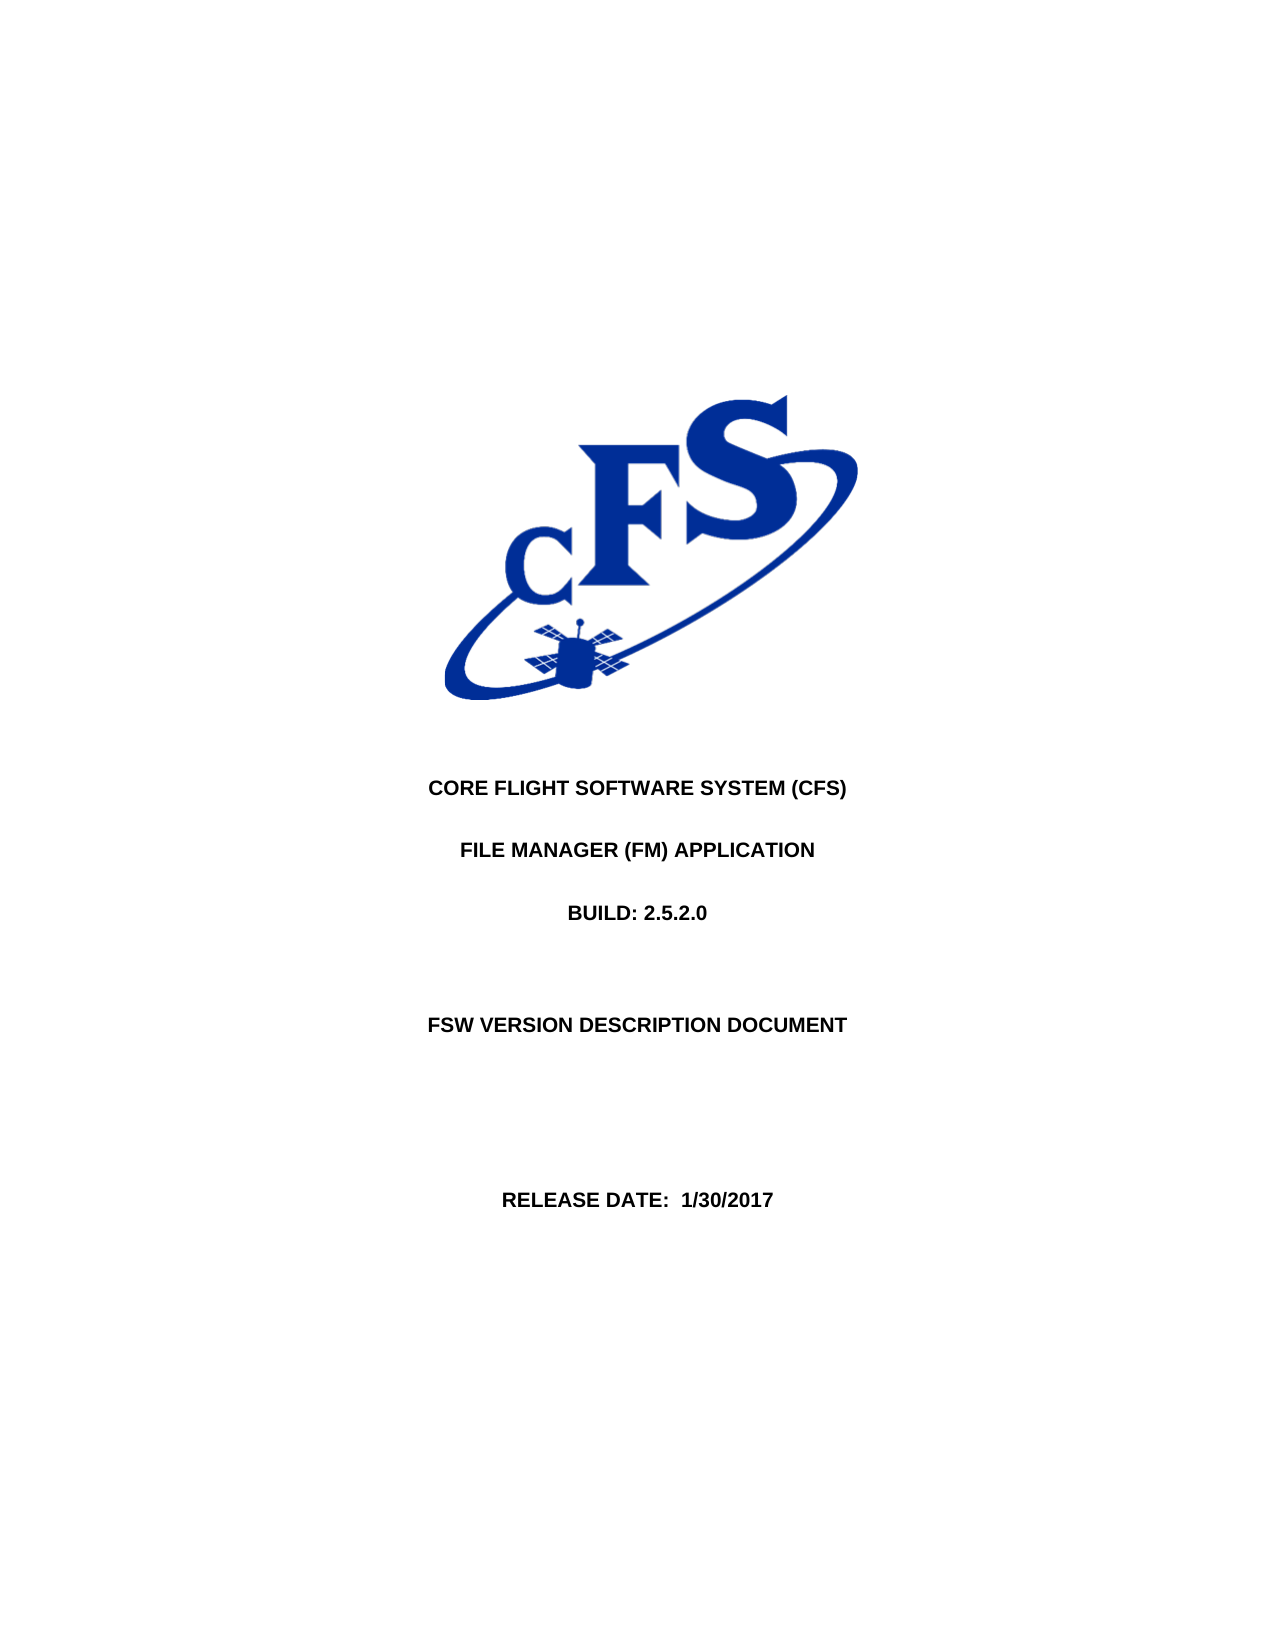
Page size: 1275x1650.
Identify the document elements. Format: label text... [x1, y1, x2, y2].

text Build: 2.5.2.0 [187, 900, 1087, 925]
picture [444, 395, 858, 700]
text FSW Version Description Document [187, 1012, 1087, 1037]
text File Manager (FM) Application [187, 837, 1087, 862]
text Release Date: 1/30/2017 [187, 1187, 1087, 1212]
text Core Flight Software System (cFS) [187, 775, 1087, 800]
